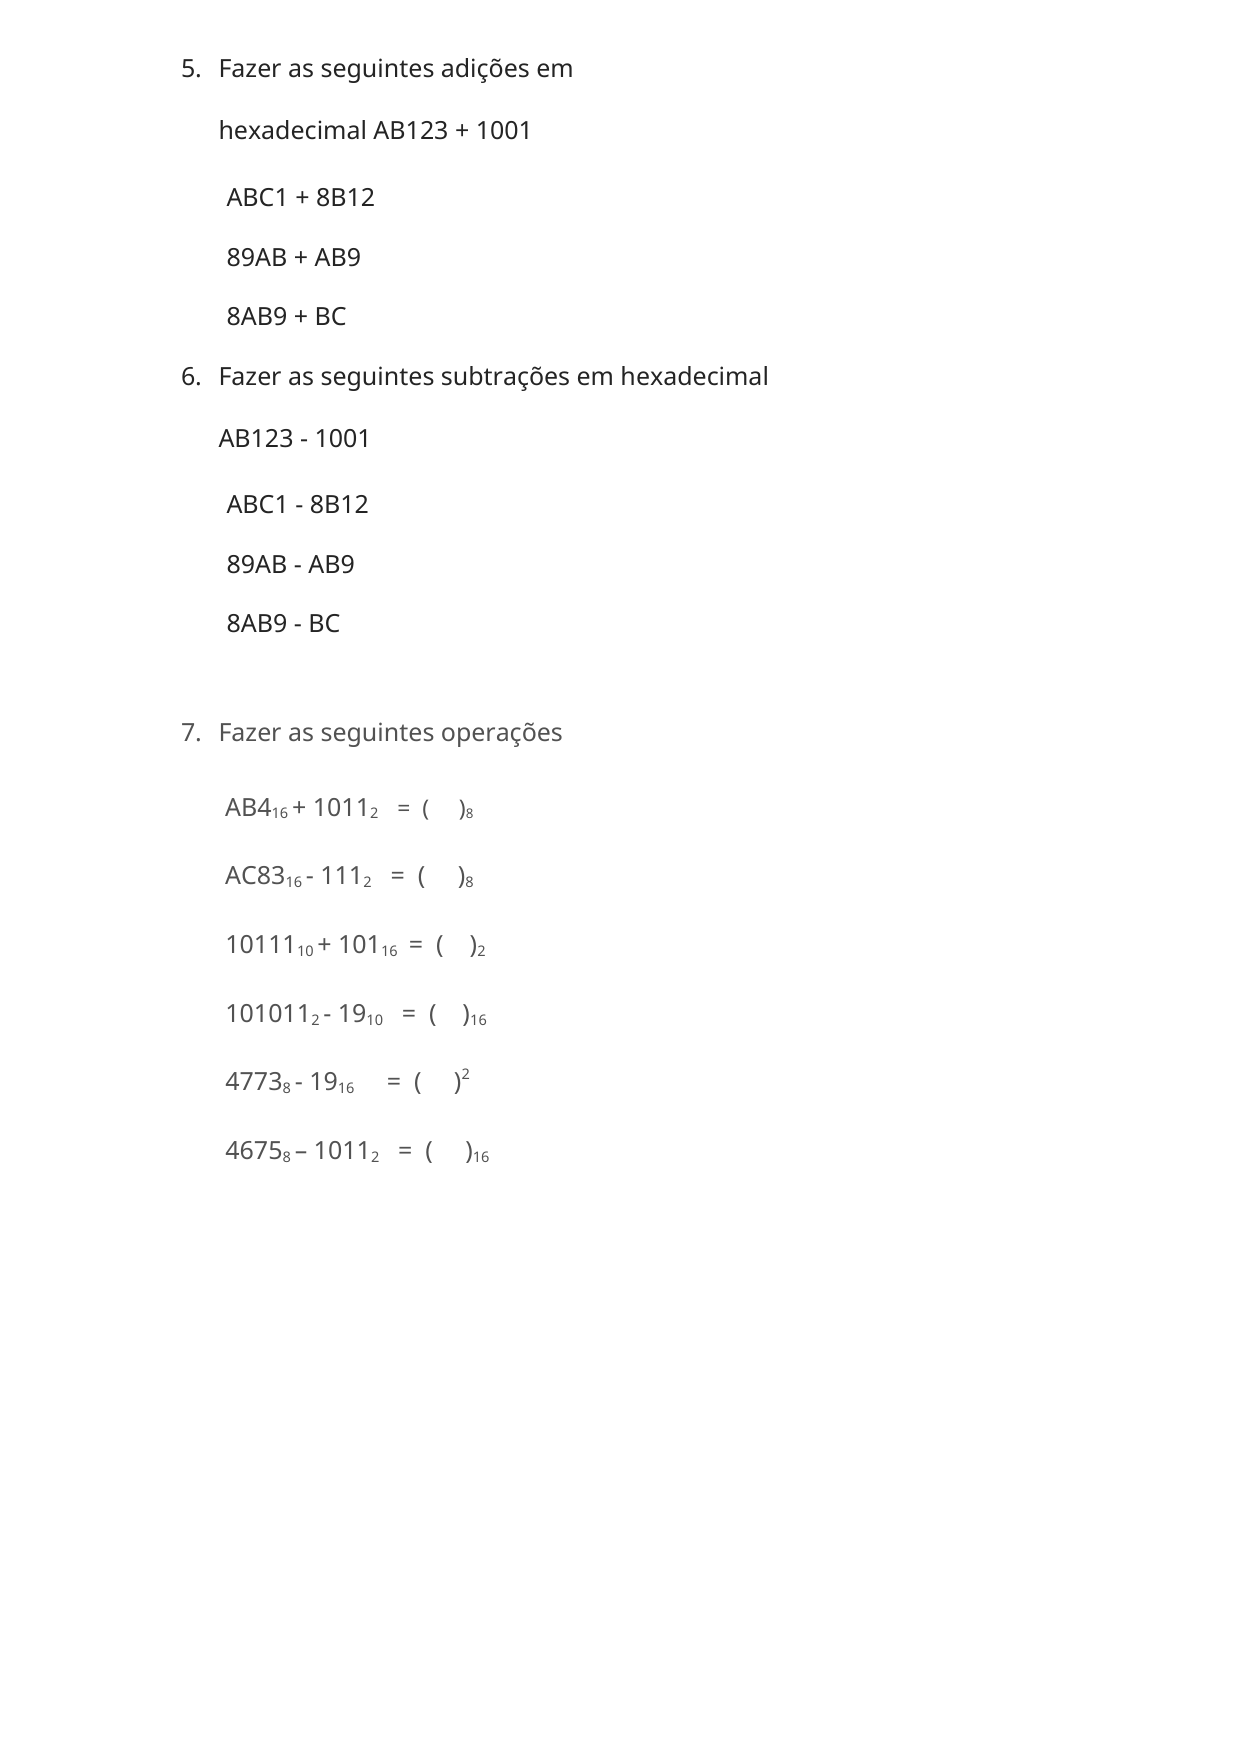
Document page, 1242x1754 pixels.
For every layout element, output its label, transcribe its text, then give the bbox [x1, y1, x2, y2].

text AC8316 - 1112 = ( )8 [225, 858, 769, 892]
text 8AB9 - BC [226, 606, 769, 640]
text 1011110 + 10116 = ( )2 [225, 927, 769, 961]
list Fazer as seguintes adições em hexadecimal AB123 + 1001 [181, 51, 727, 147]
text AB416 + 10112 = ( )8 [225, 789, 769, 823]
list Fazer as seguintes operações [181, 714, 769, 749]
list Fazer as seguintes subtrações em hexadecimal AB123 - 1001 [181, 358, 769, 454]
text 1010112 - 1910 = ( )16 [225, 995, 769, 1029]
text ABC1 - 8B12 [226, 487, 769, 521]
text 8AB9 + BC [226, 299, 769, 333]
text 89AB + AB9 [226, 239, 769, 273]
text 46758 – 10112 = ( )16 [225, 1132, 769, 1167]
text 89AB - AB9 [226, 547, 769, 581]
text ABC1 + 8B12 [226, 180, 769, 214]
text 47738 - 1916 = ( )2 [225, 1064, 769, 1098]
